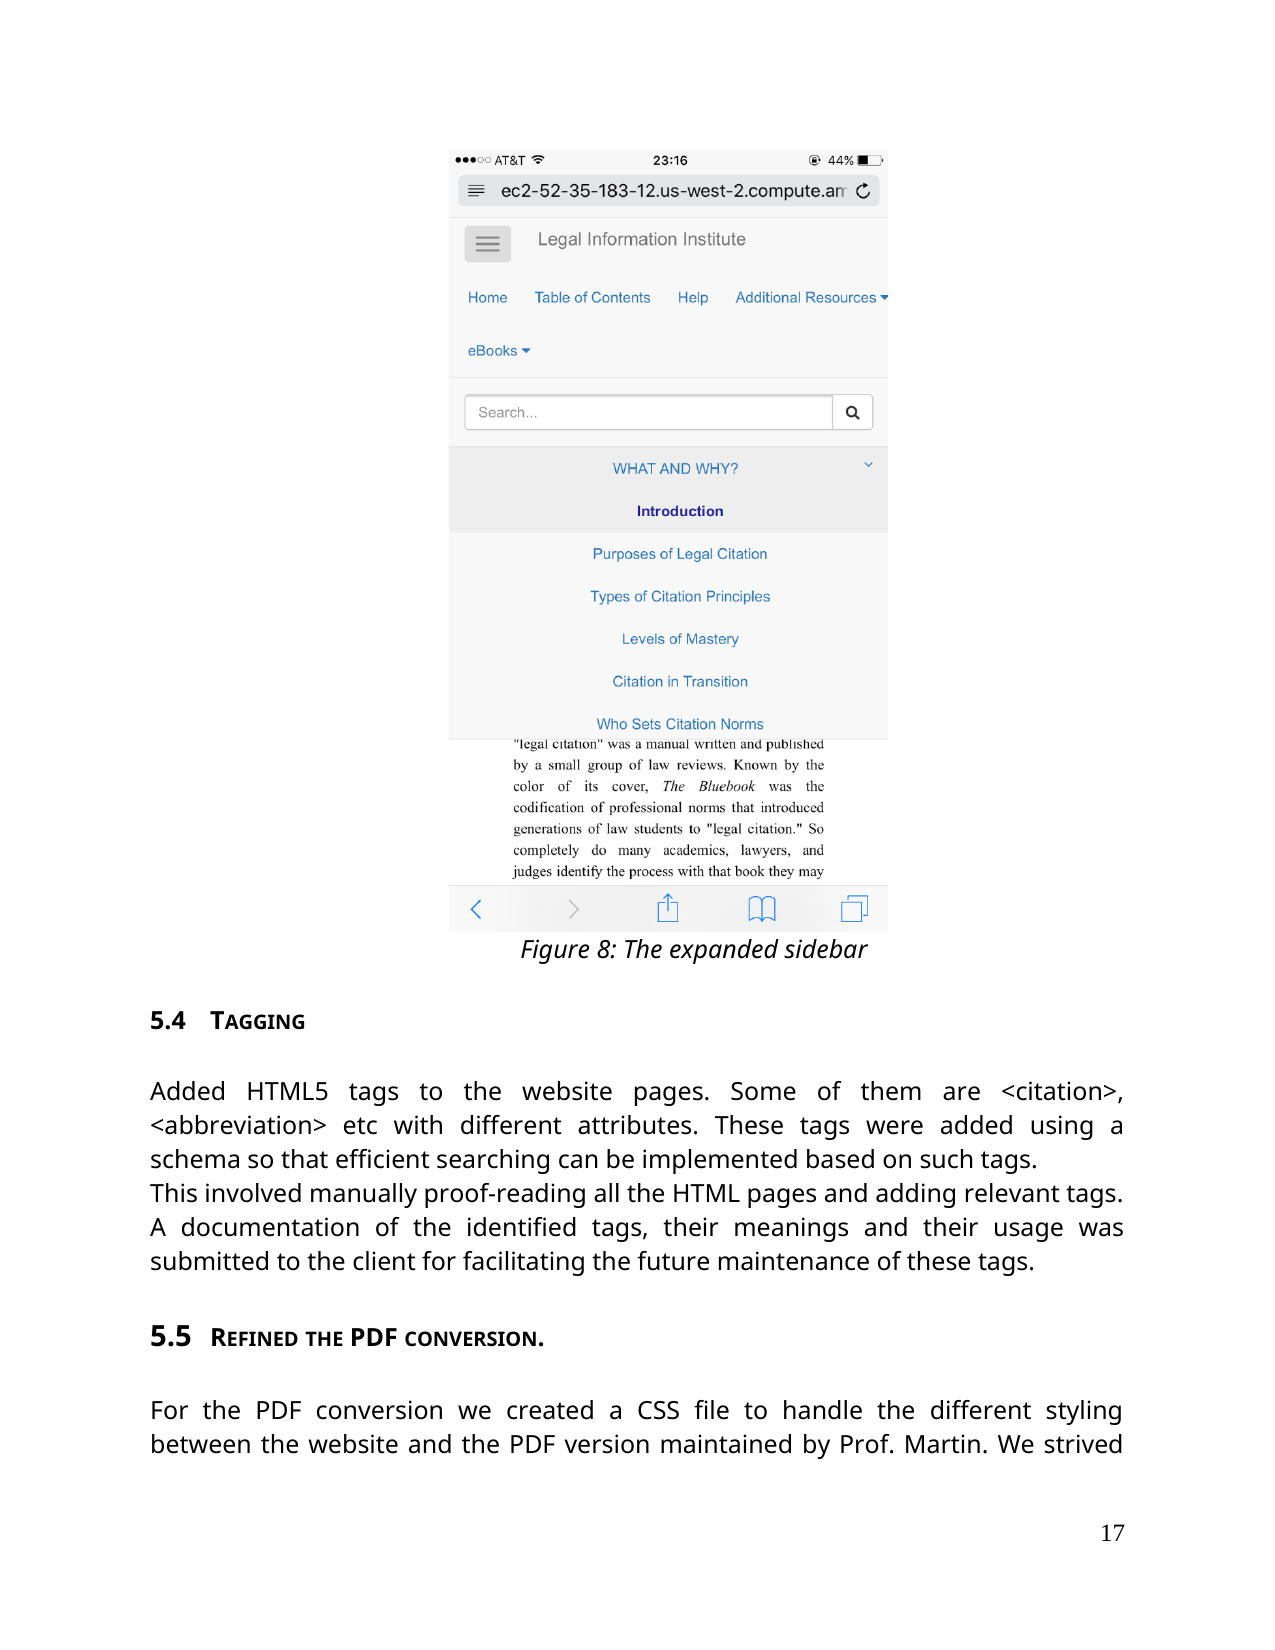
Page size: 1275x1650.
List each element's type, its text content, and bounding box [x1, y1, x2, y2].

text Added HTML5 tags to the website pages. Some of them are <citation>, <abbreviation> etc with different attributes. These tags were added using a schema so that efficient searching can be implemented based on such tags. [150, 1074, 1125, 1176]
subtitle Refined the PDF conversion. [150, 1316, 1125, 1355]
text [150, 1392, 1125, 1461]
subtitle Tagging [150, 1003, 1125, 1037]
text This involved manually proof-reading all the HTML pages and adding relevant tags. A documentation of the identified tags, their meanings and their usage was submitted to the client for facilitating the future maintenance of these tags. [150, 1176, 1125, 1278]
picture [448, 150, 889, 932]
text Figure 8: The expanded sidebar [150, 931, 1125, 965]
